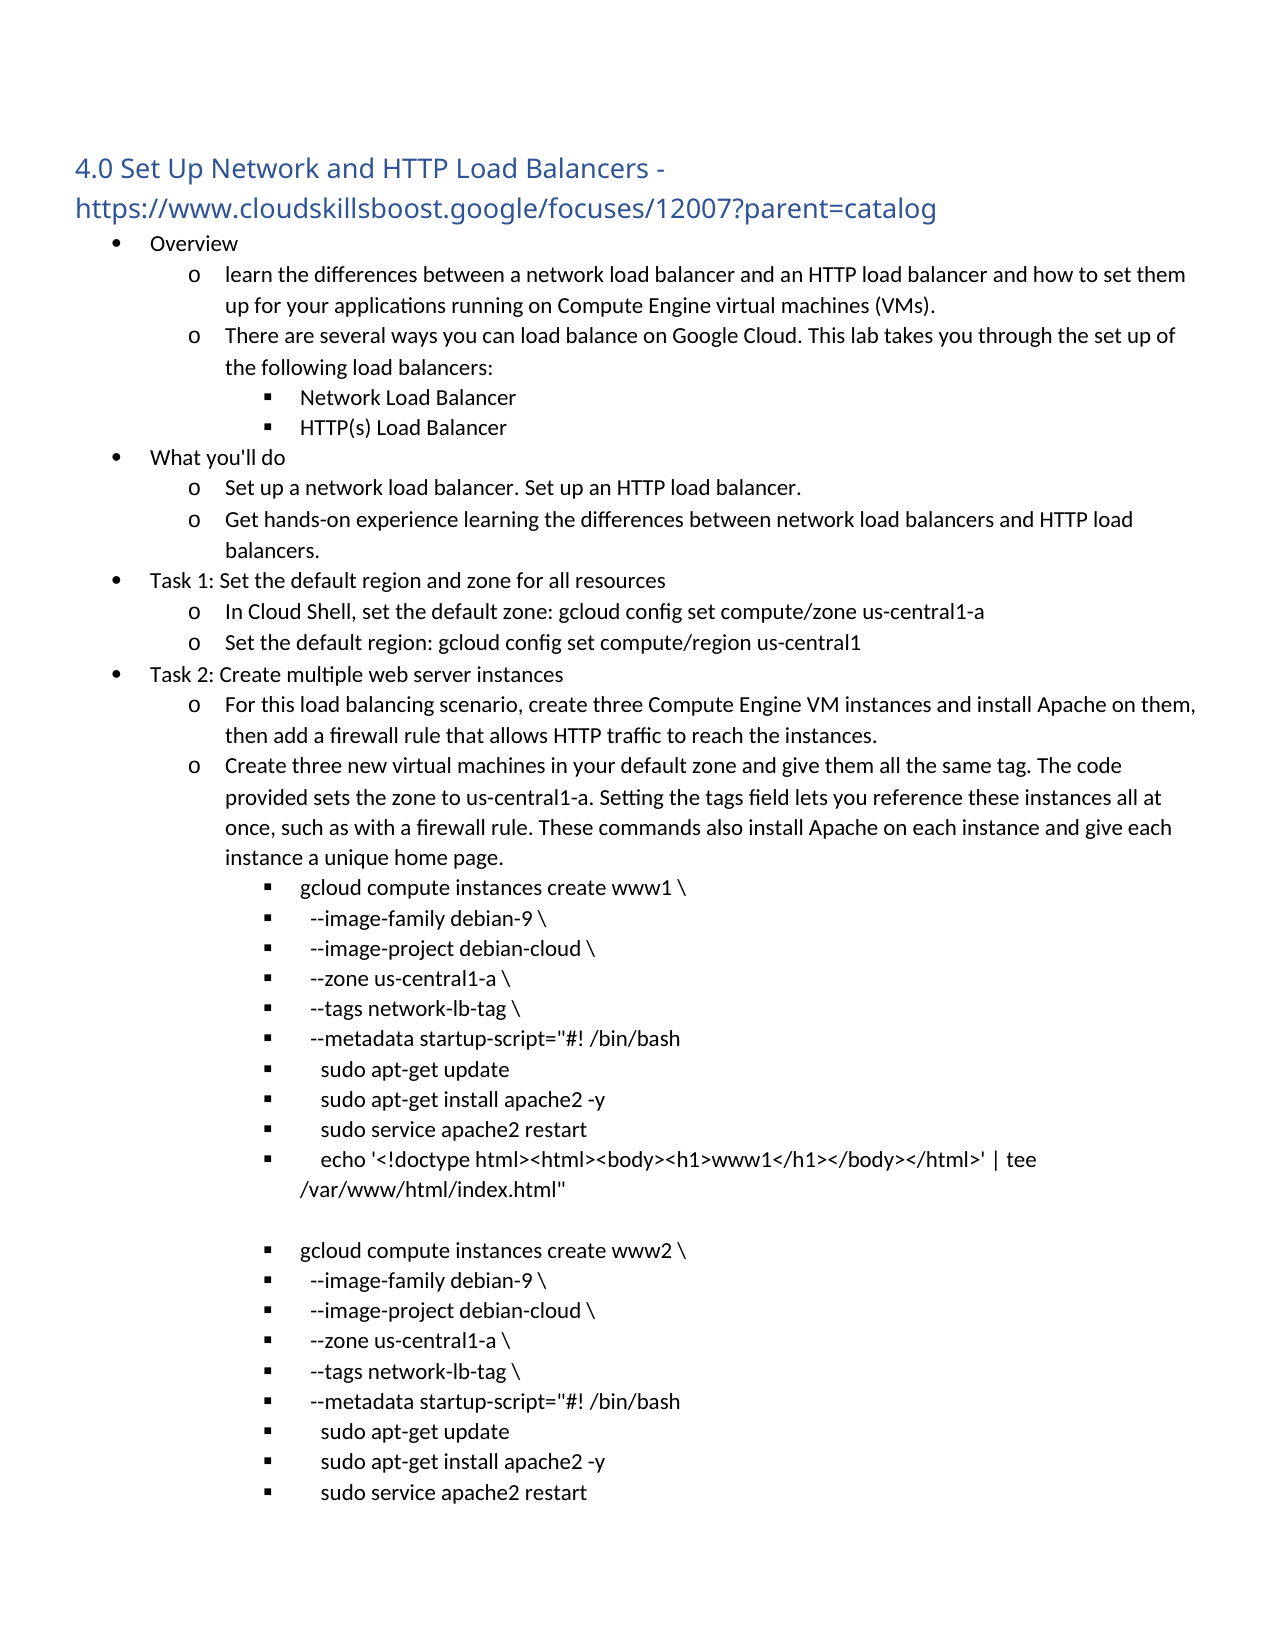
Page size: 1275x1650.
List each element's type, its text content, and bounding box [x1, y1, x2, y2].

list What you'll do [112, 443, 1209, 471]
list --tags network-lb-tag \ [262, 1357, 1209, 1385]
list gcloud compute instances create www2 \ [262, 1236, 1209, 1264]
list --image-family debian-9 \ [262, 904, 1209, 932]
list sudo apt-get install apache2 -y [262, 1085, 1209, 1113]
list --metadata startup-script="#! /bin/bash [262, 1024, 1209, 1052]
list --zone us-central1-a \ [262, 964, 1209, 992]
list sudo apt-get update [262, 1055, 1209, 1083]
subtitle 4.0 Set Up Network and HTTP Load Balancers - https://www.cloudskillsboost.google/focuses/12007?parent=catalog [75, 150, 1209, 227]
list --image-family debian-9 \ [262, 1266, 1209, 1294]
list Task 1: Set the default region and zone for all resources [112, 567, 1209, 594]
list echo '<!doctype html><html><body><h1>www1</h1></body></html>' | tee /var/www/html/index.html" [262, 1145, 1209, 1203]
list gcloud compute instances create www1 \ [262, 873, 1209, 901]
list sudo apt-get update [262, 1417, 1209, 1445]
list sudo apt-get install apache2 -y [262, 1447, 1209, 1475]
list Task 2: Create multiple web server instances [112, 660, 1209, 688]
list Set the default region: gcloud config set compute/region us-central1 [187, 628, 1209, 657]
list --image-project debian-cloud \ [262, 1296, 1209, 1324]
list --tags network-lb-tag \ [262, 994, 1209, 1022]
list sudo service apache2 restart [262, 1115, 1209, 1143]
list Create three new virtual machines in your default zone and give them all the same tag. The code provided sets the zone to us-central1-a. Setting the tags field lets you reference these instances all at once, such as with a firewall rule. These commands also install Apache on each instance and give each instance a unique home page. [187, 751, 1209, 871]
list In Cloud Shell, set the default zone: gcloud config set compute/zone us-central1-a [187, 597, 1209, 626]
list Get hands-on experience learning the differences between network load balancers and HTTP load balancers. [187, 505, 1209, 564]
list --image-project debian-cloud \ [262, 934, 1209, 962]
list HTTP(s) Load Balancer [262, 413, 1209, 441]
list Overview [112, 229, 1209, 258]
list For this load balancing scenario, create three Compute Engine VM instances and install Apache on them, then add a firewall rule that allows HTTP traffic to reach the instances. [187, 690, 1209, 749]
list --zone us-central1-a \ [262, 1327, 1209, 1354]
list --metadata startup-script="#! /bin/bash [262, 1387, 1209, 1415]
list Network Load Balancer [262, 383, 1209, 411]
list sudo service apache2 restart [262, 1478, 1209, 1506]
list There are several ways you can load balance on Google Cloud. This lab takes you through the set up of the following load balancers: [187, 321, 1209, 381]
list Set up a network load balancer. Set up an HTTP load balancer. [187, 473, 1209, 503]
